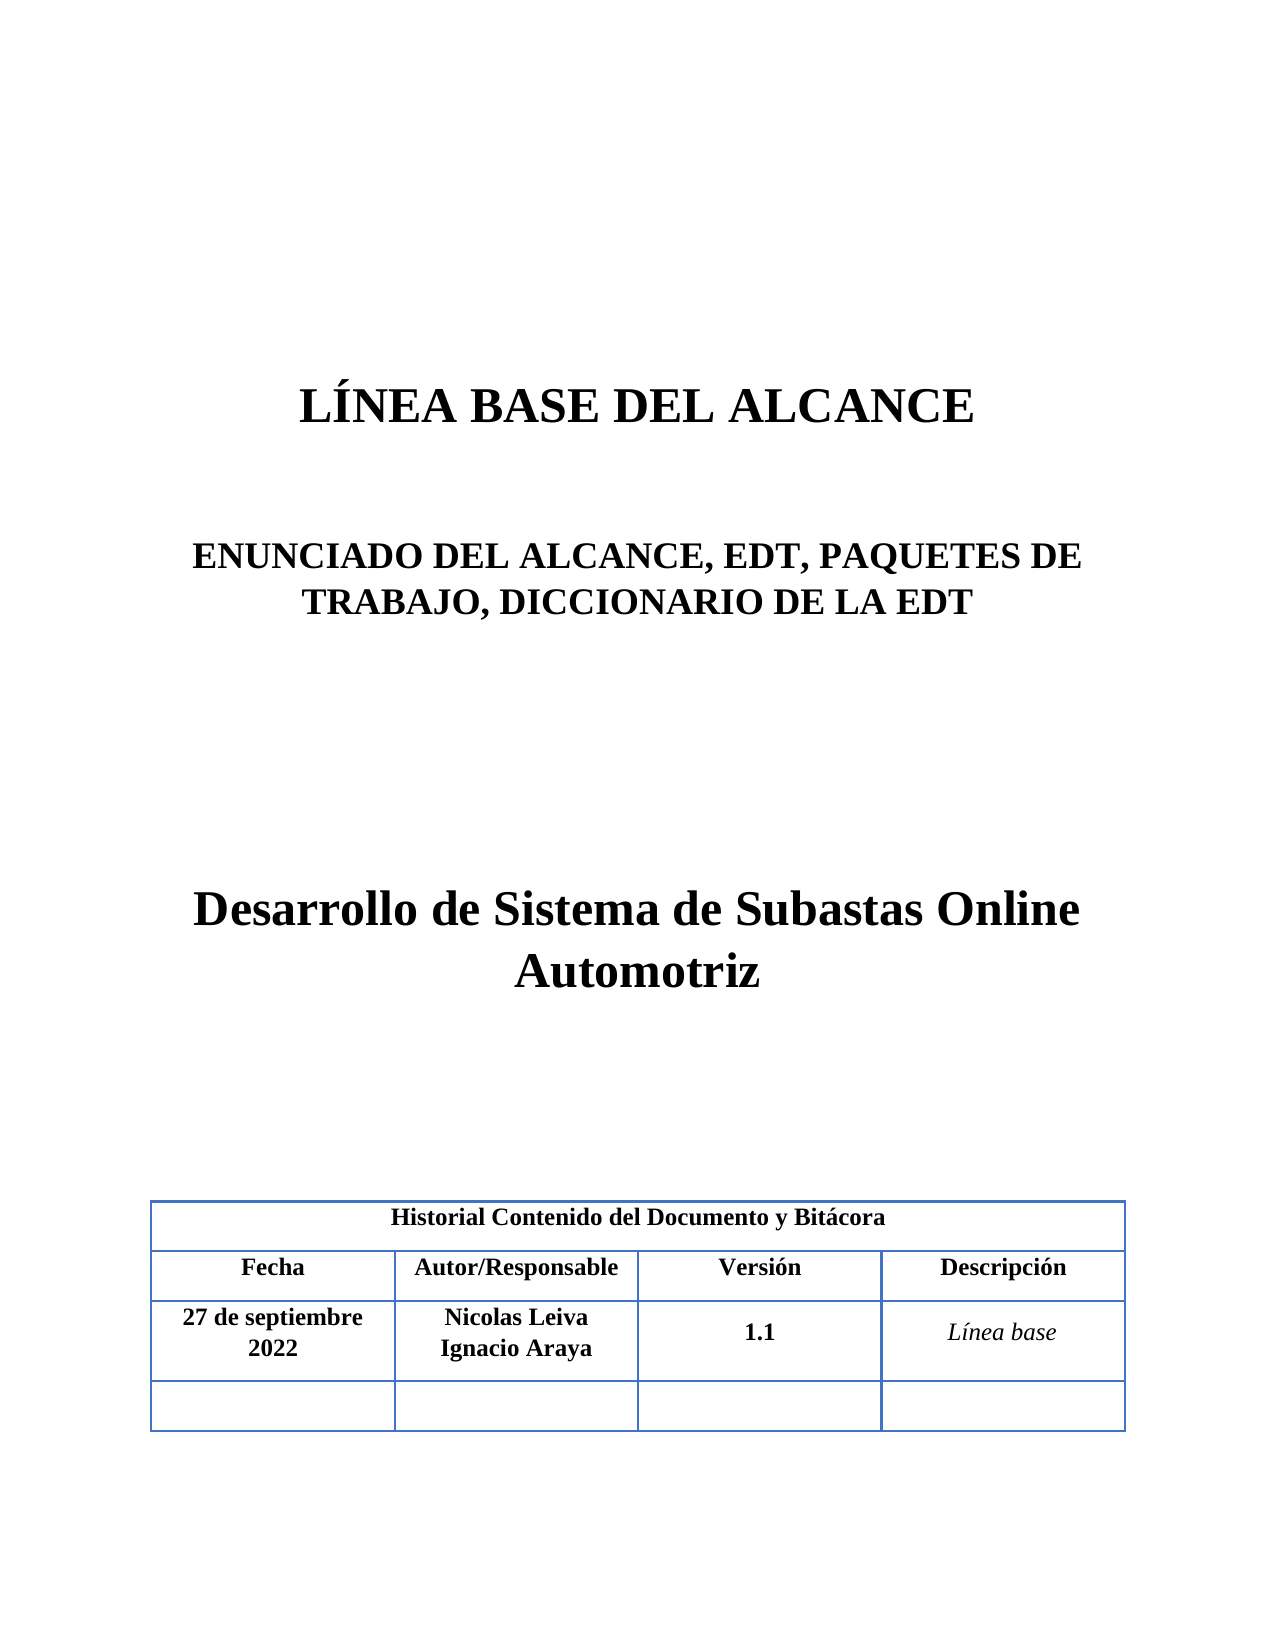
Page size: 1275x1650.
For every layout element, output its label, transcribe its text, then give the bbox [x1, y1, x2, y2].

table_cell Fecha [152, 1252, 394, 1299]
table_cell Nicolas Leiva Ignacio Araya [396, 1302, 637, 1380]
text ENUNCIADO DEL ALCANCE, EDT, PAQUETES DE TRABAJO, DICCIONARIO DE LA EDT [150, 533, 1125, 623]
table_cell 27 de septiembre 2022 [152, 1302, 394, 1380]
table_cell Autor/Responsable [396, 1252, 637, 1299]
table_cell Descripción [883, 1252, 1124, 1299]
table_header Historial Contenido del Documento y Bitácora [152, 1203, 1124, 1250]
table_cell [152, 1382, 394, 1430]
text Desarrollo de Sistema de Subastas Online Automotriz [150, 879, 1125, 999]
table_cell [883, 1382, 1124, 1430]
table_cell [396, 1382, 637, 1430]
text LÍNEA BASE DEL ALCANCE [150, 376, 1125, 433]
table_cell [639, 1382, 880, 1430]
table_cell Versión [639, 1252, 880, 1299]
table_cell 1.1 [639, 1302, 880, 1380]
table_cell Línea base [883, 1302, 1124, 1380]
